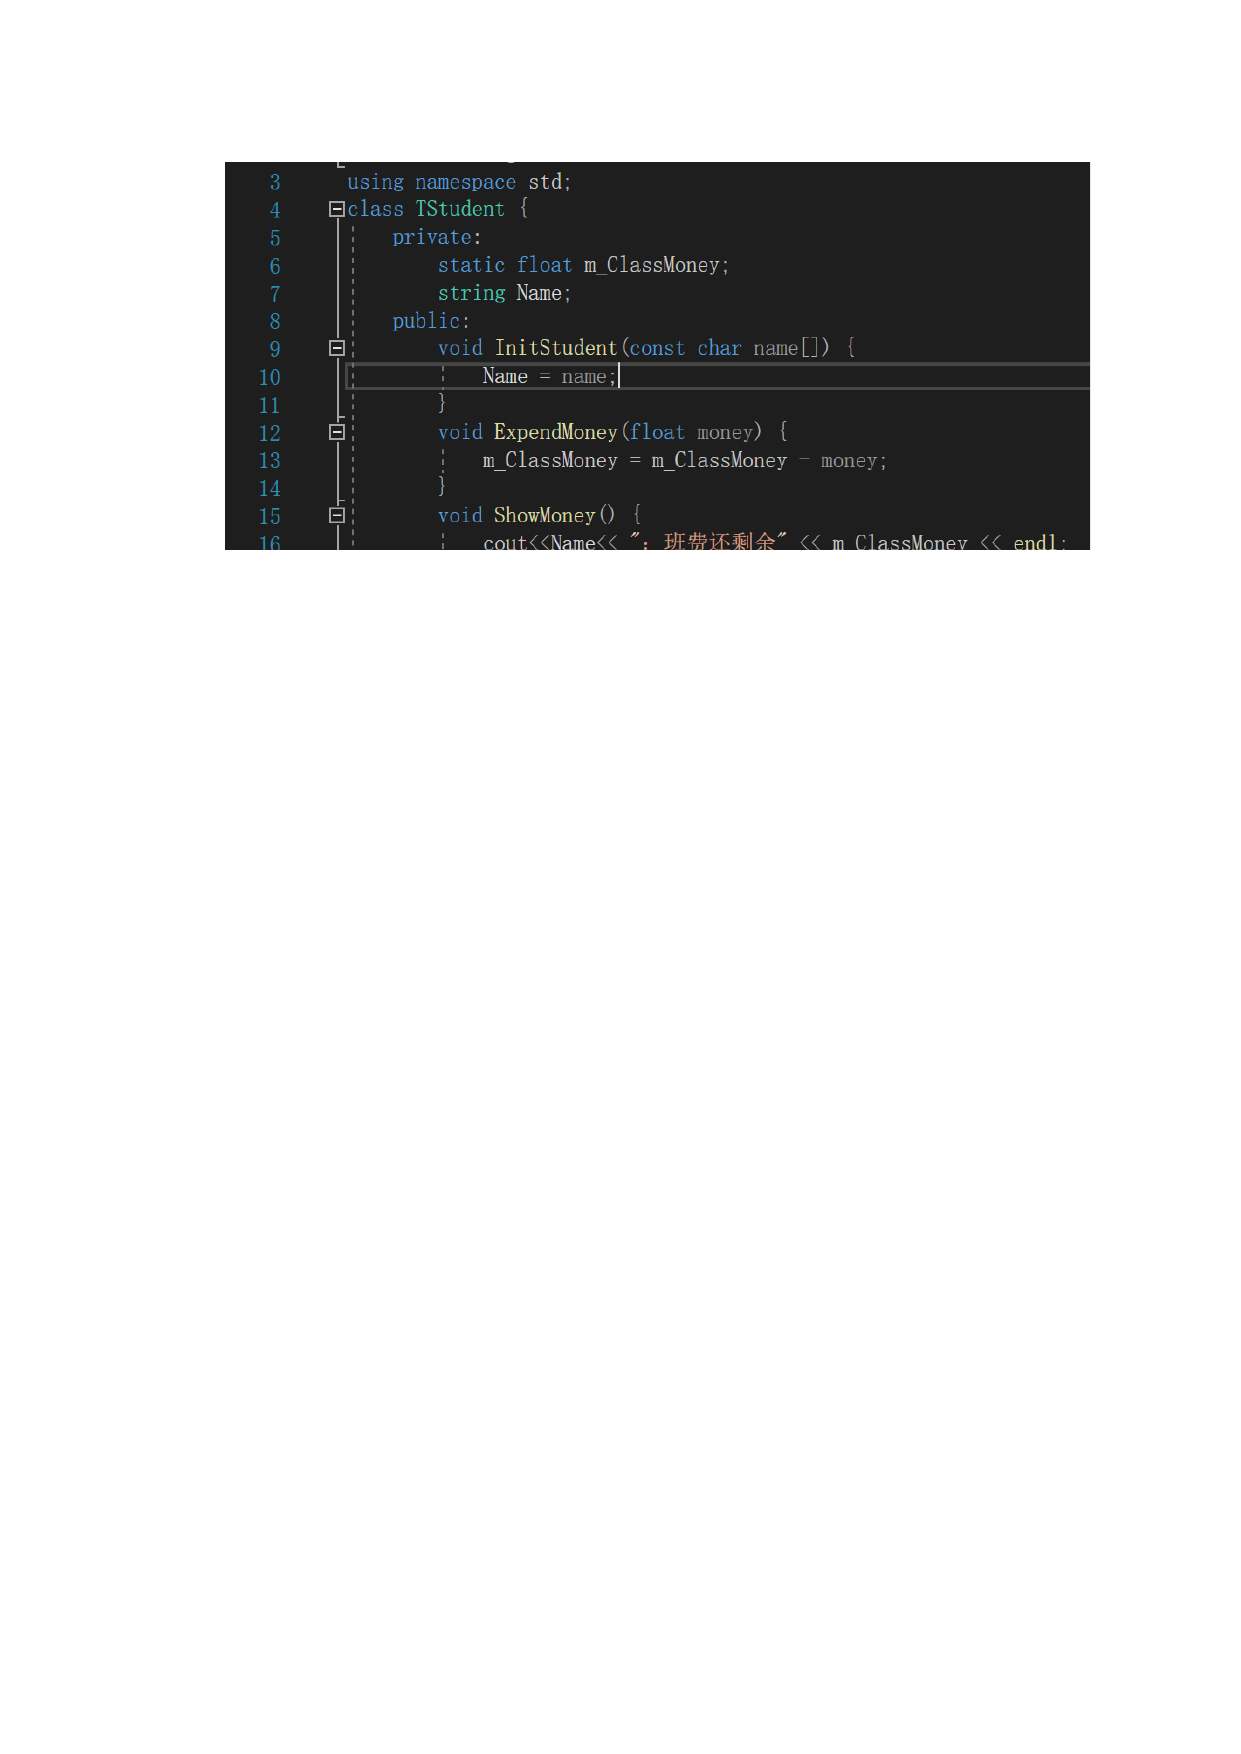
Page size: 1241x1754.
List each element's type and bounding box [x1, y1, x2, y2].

picture [225, 162, 1091, 550]
